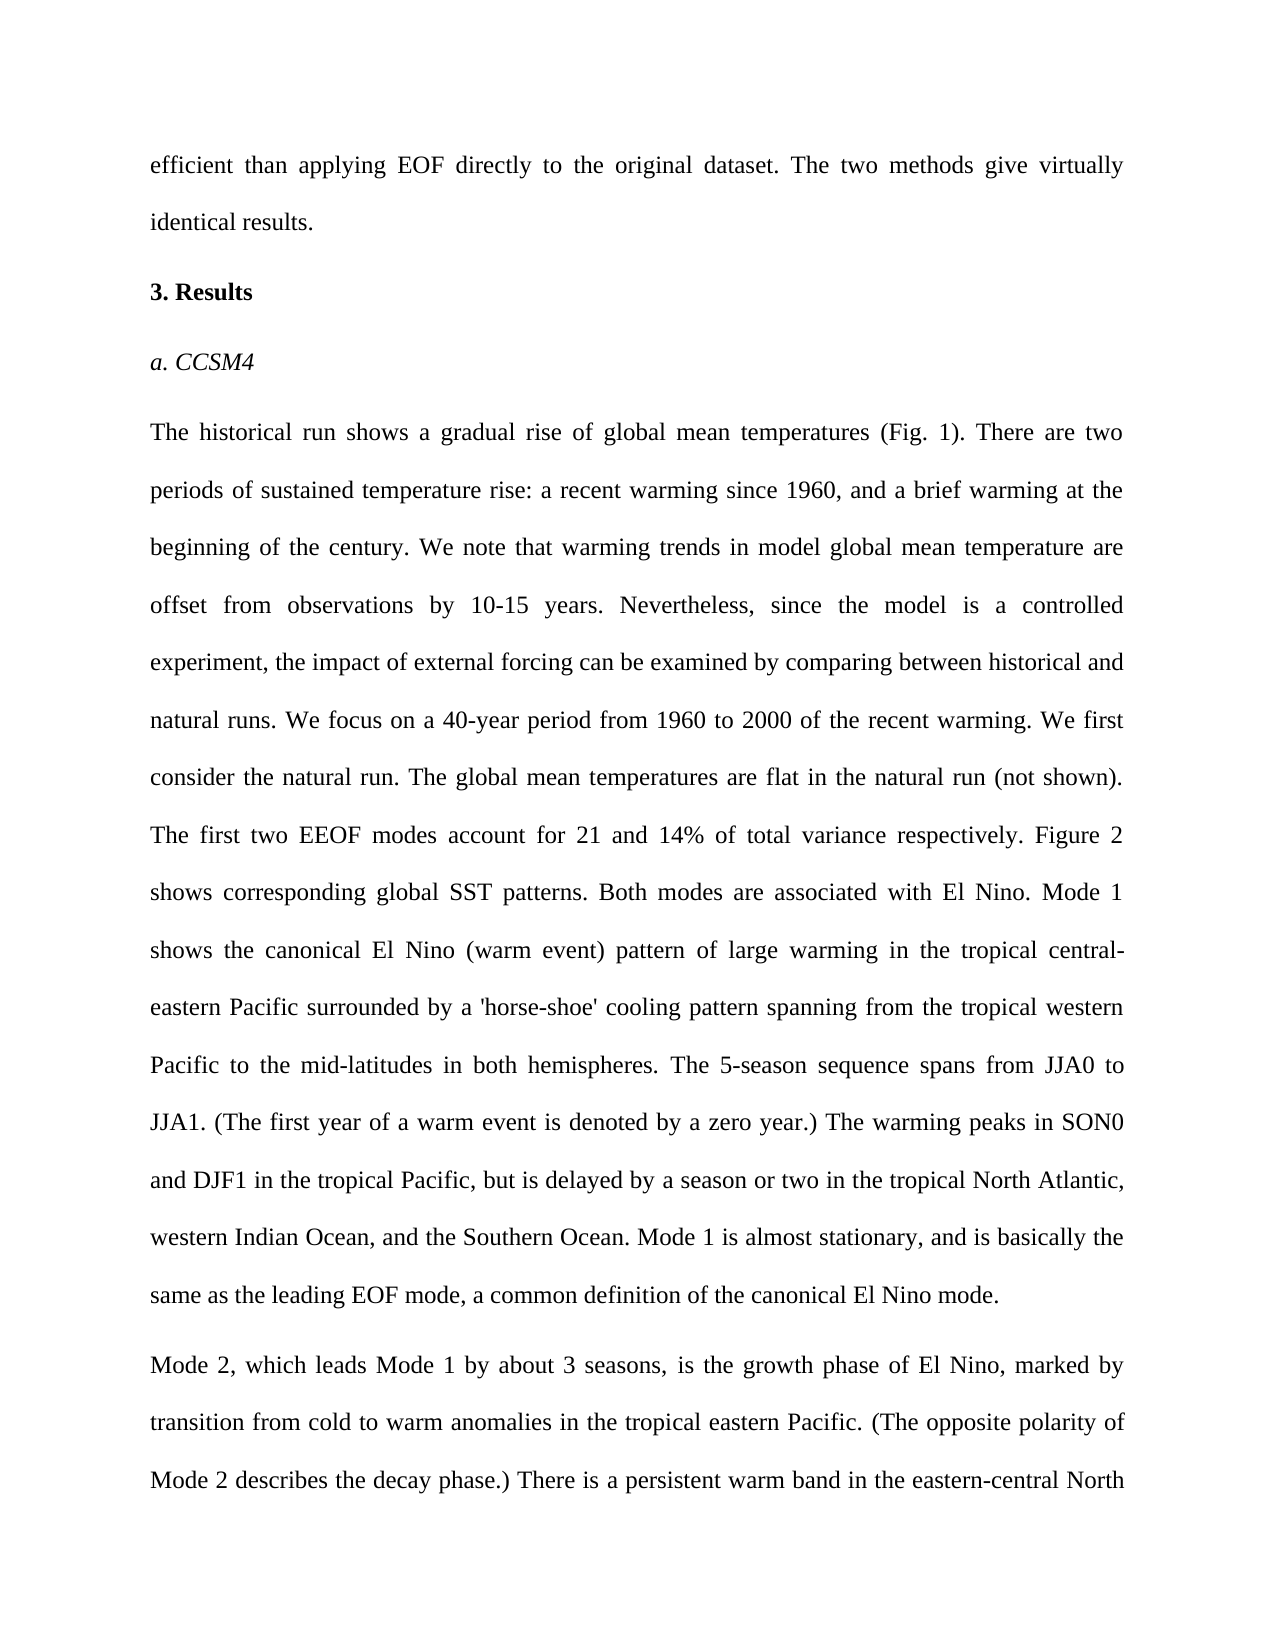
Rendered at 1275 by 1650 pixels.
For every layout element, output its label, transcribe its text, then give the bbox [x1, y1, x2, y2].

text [150, 150, 1125, 236]
text a. CCSM4 [150, 347, 1125, 376]
text The historical run shows a gradual rise of global mean temperatures (Fig. 1). There are two periods of sustained temperature rise: a recent warming since 1960, and a brief warming at the beginning of the century. We note that warming trends in model global mean temperature are offset from observations by 10-15 years. Nevertheless, since the model is a controlled experiment, the impact of external forcing can be examined by comparing between historical and natural runs. We focus on a 40-year period from 1960 to 2000 of the recent warming. We first consider the natural run. The global mean temperatures are flat in the natural run (not shown). The first two EEOF modes account for 21 and 14% of total variance respectively. Figure 2 shows corresponding global SST patterns. Both modes are associated with El Nino. Mode 1 shows the canonical El Nino (warm event) pattern of large warming in the tropical central-eastern Pacific surrounded by a 'horse-shoe' cooling pattern spanning from the tropical western Pacific to the mid-latitudes in both hemispheres. The 5-season sequence spans from JJA0 to JJA1. (The first year of a warm event is denoted by a zero year.) The warming peaks in SON0 and DJF1 in the tropical Pacific, but is delayed by a season or two in the tropical North Atlantic, western Indian Ocean, and the Southern Ocean. Mode 1 is almost stationary, and is basically the same as the leading EOF mode, a common definition of the canonical El Nino mode. [150, 417, 1125, 1309]
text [150, 1350, 1125, 1494]
text 3. Results [150, 277, 1125, 306]
